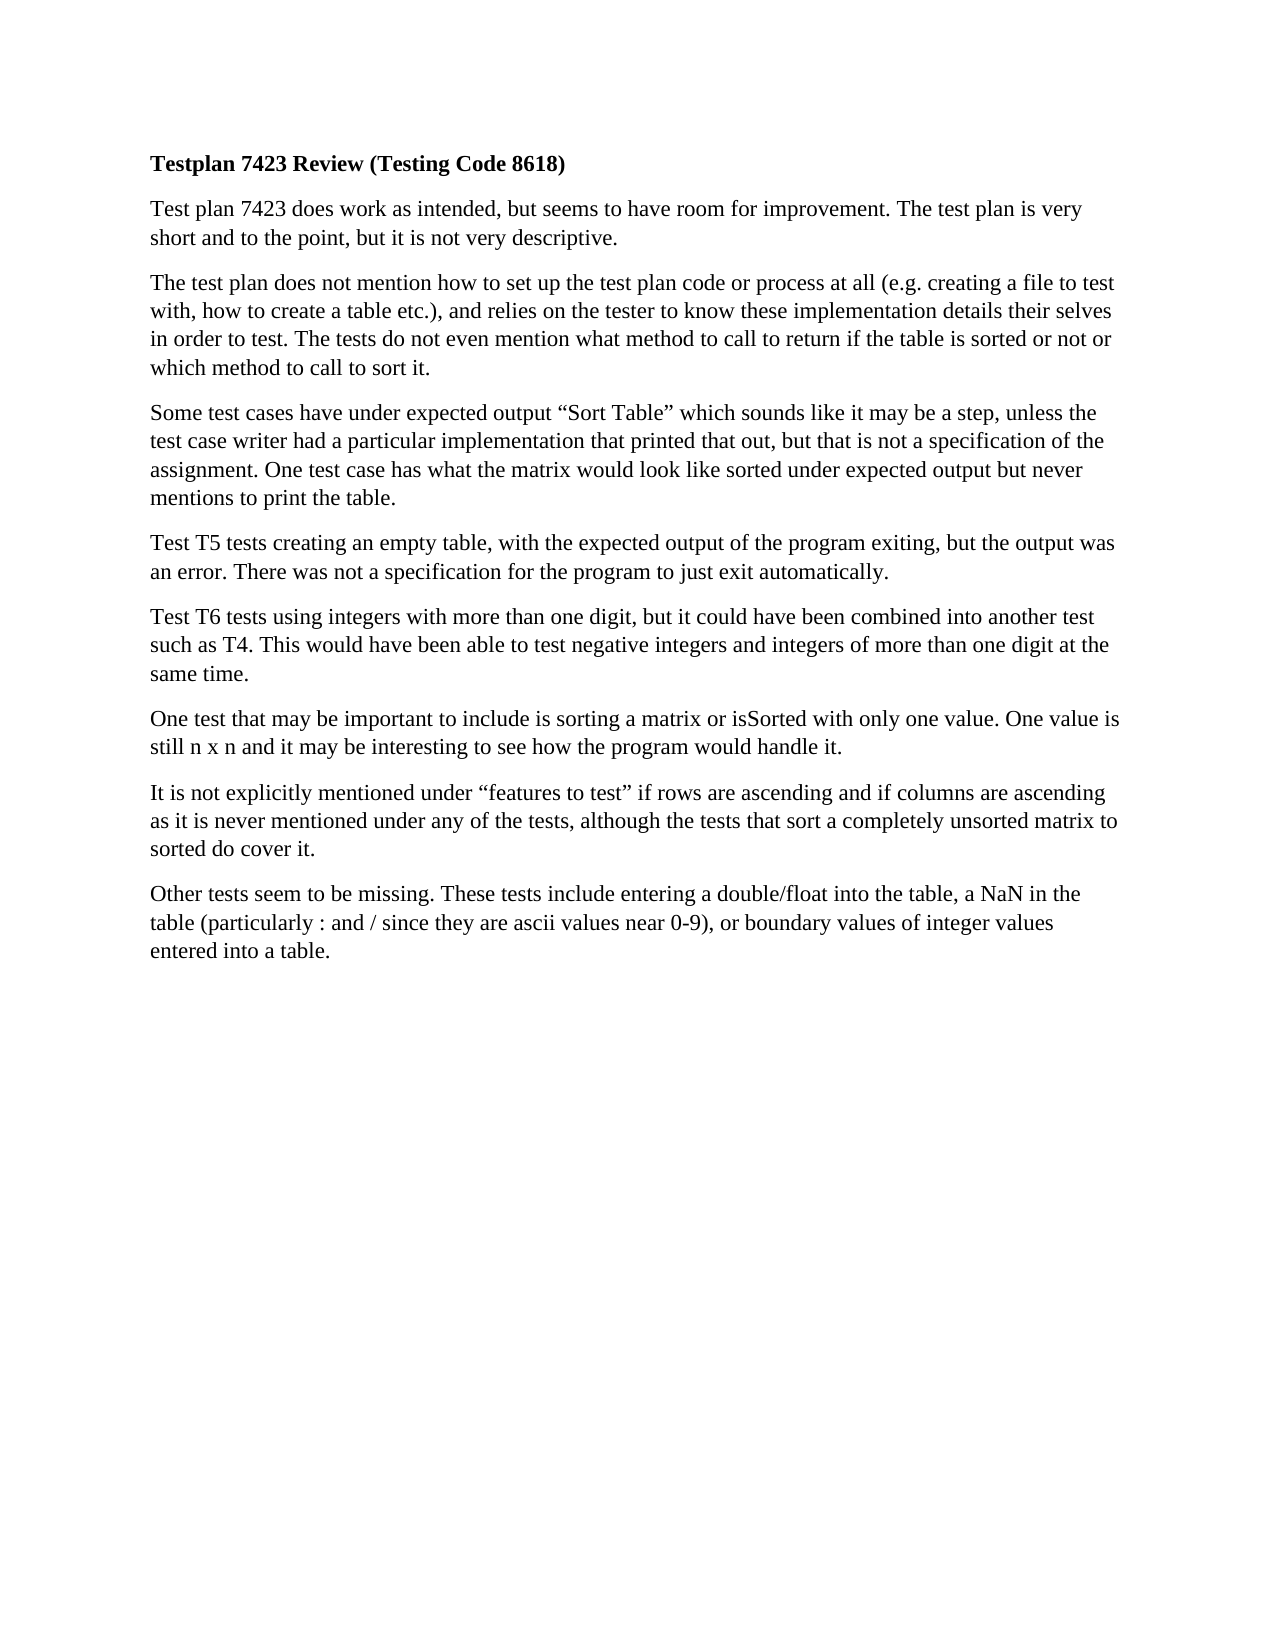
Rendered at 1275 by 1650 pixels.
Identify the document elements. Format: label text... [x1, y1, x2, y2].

text Testplan 7423 Review (Testing Code 8618) [150, 150, 1125, 176]
text It is not explicitly mentioned under “features to test” if rows are ascending and if columns are ascending as it is never mentioned under any of the tests, although the tests that sort a completely unsorted matrix to sorted do cover it. [150, 778, 1125, 862]
text The test plan does not mention how to set up the test plan code or process at all (e.g. creating a file to test with, how to create a table etc.), and relies on the tester to know these implementation details their selves in order to test. The tests do not even mention what method to call to return if the table is sorted or not or which method to call to sort it. [150, 269, 1125, 380]
text Some test cases have under expected output “Sort Table” which sounds like it may be a step, unless the test case writer had a particular implementation that printed that out, but that is not a specification of the assignment. One test case has what the matrix would look like sorted under expected output but never mentions to print the table. [150, 399, 1125, 511]
text Test T5 tests creating an empty table, with the expected output of the program exiting, but the output was an error. There was not a specification for the program to just exit automatically. [150, 529, 1125, 584]
text One test that may be important to include is sorting a matrix or isSorted with only one value. One value is still n x n and it may be interesting to see how the program would handle it. [150, 705, 1125, 760]
text Test plan 7423 does work as intended, but seems to have room for improvement. The test plan is very short and to the point, but it is not very descriptive. [150, 195, 1125, 250]
text Other tests seem to be missing. These tests include entering a double/float into the table, a NaN in the table (particularly : and / since they are ascii values near 0-9), or boundary values of integer values entered into a table. [150, 881, 1125, 964]
text Test T6 tests using integers with more than one digit, but it could have been combined into another test such as T4. This would have been able to test negative integers and integers of more than one digit at the same time. [150, 603, 1125, 686]
